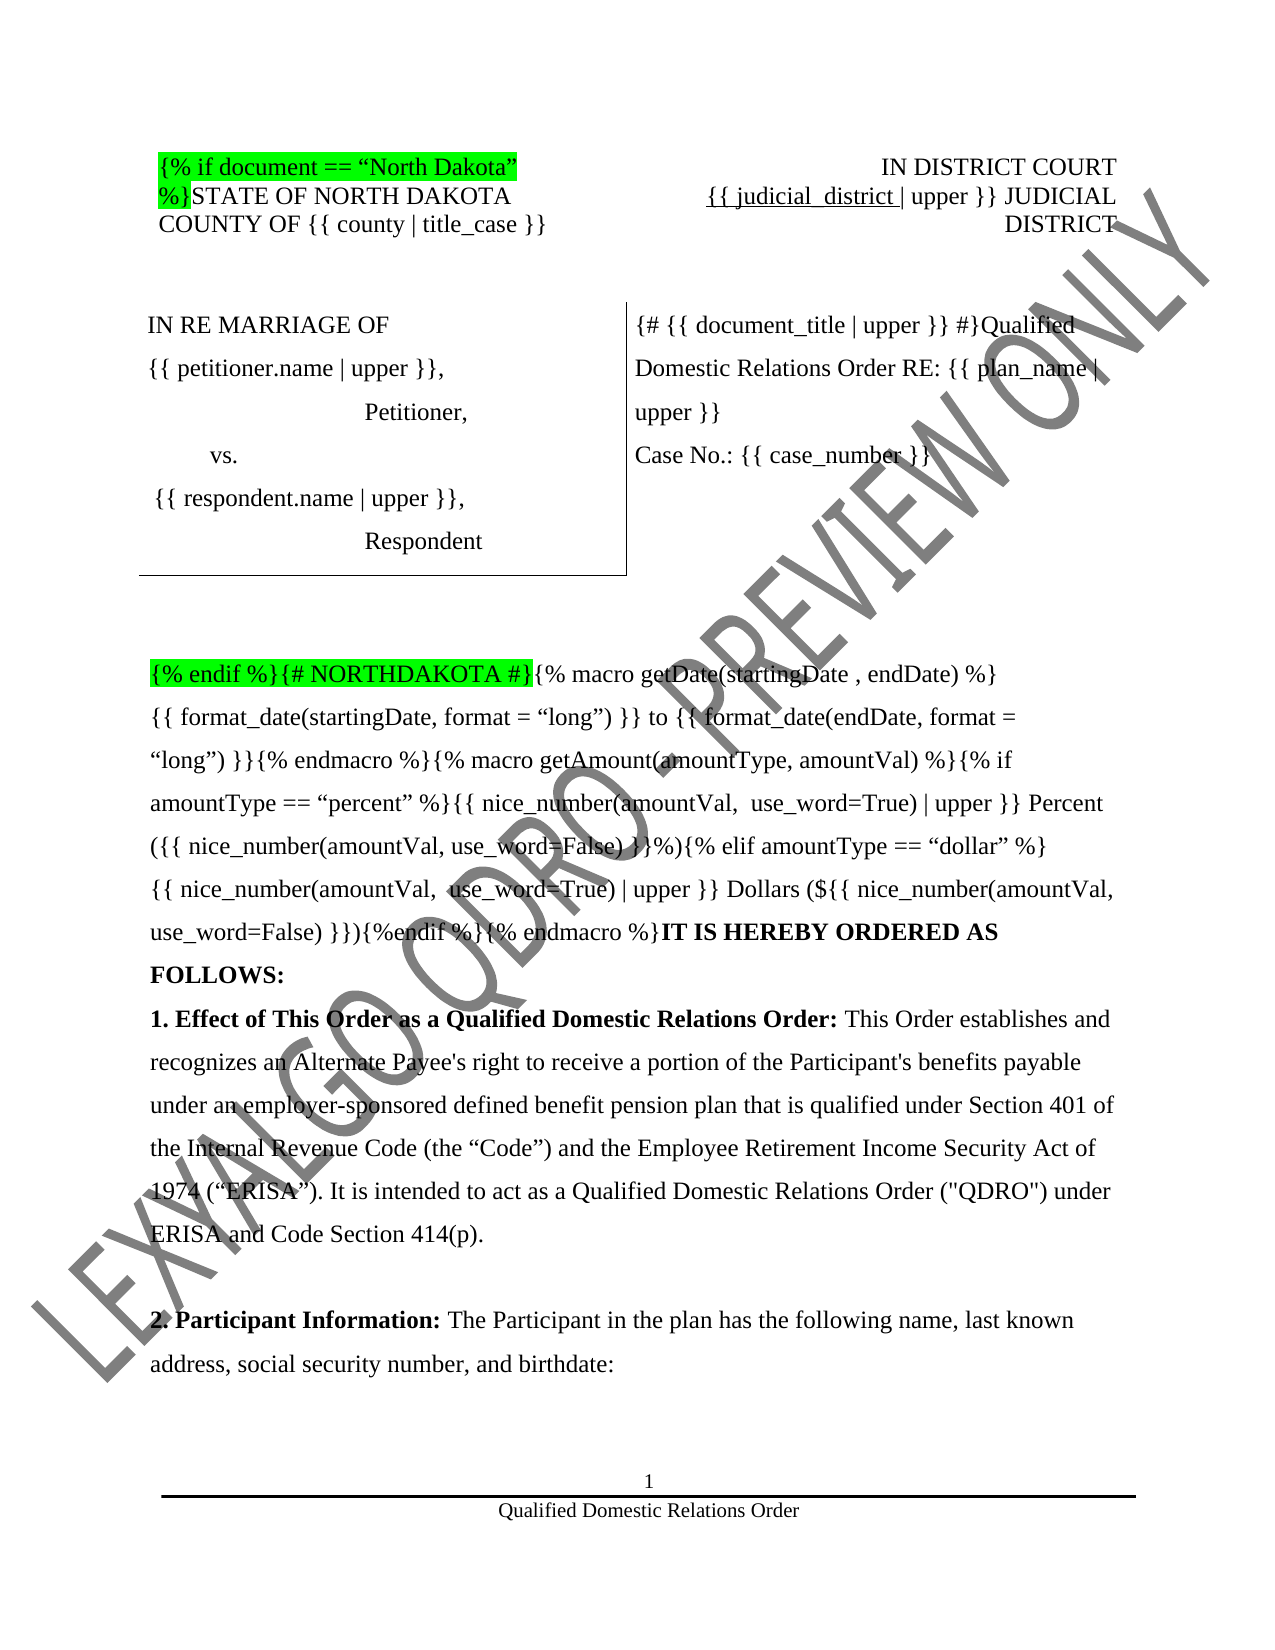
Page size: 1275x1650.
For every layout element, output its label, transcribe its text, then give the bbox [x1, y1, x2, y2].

text {% endif %}{# NORTHDAKOTA #}{% macro getDate(startingDate , endDate) %}{{ format_date(startingDate, format = “long”) }} to {{ format_date(endDate, format = “long”) }}{% endmacro %}{% macro getAmount(amountType, amountVal) %}{% if amountType == “percent” %}{{ nice_number(amountVal, use_word=True) | upper }} Percent ({{ nice_number(amountVal, use_word=False) }}%){% elif amountType == “dollar” %}{{ nice_number(amountVal, use_word=True) | upper }} Dollars (${{ nice_number(amountVal, use_word=False) }}){%endif %}{% endmacro %}IT IS HEREBY ORDERED AS FOLLOWS: [150, 659, 1125, 989]
table_header In re Marriage of {{ petitioner.name | upper }}, Petitioner, vs. {{ respondent.name | upper }}, Respondent [139, 302, 626, 575]
table_header {% if document == “North Dakota” %}STATE OF NORTH DAKOTA COUNTY OF {{ county | title_case }} [150, 144, 637, 275]
list Effect of This Order as a Qualified Domestic Relations Order: This Order establishes and recognizes an Alternate Payee's right to receive a portion of the Participant's benefits payable under an employer-sponsored defined benefit pension plan that is qualified under Section 401 of the Internal Revenue Code (the “Code”) and the Employee Retirement Income Security Act of 1974 (“ERISA”). It is intended to act as a Qualified Domestic Relations Order ("QDRO") under ERISA and Code Section 414(p). [150, 1004, 1125, 1248]
table_header IN DISTRICT COURT {{ judicial_district | upper }} JUDICIAL DISTRICT [638, 144, 1125, 275]
table_header {# {{ document_title | upper }} #}Qualified Domestic Relations Order RE: {{ plan_name | upper }} Case No.: {{ case_number }} [627, 302, 1116, 575]
list Participant Information: The Participant in the plan has the following name, last known address, social security number, and birthdate: [150, 1306, 1125, 1377]
